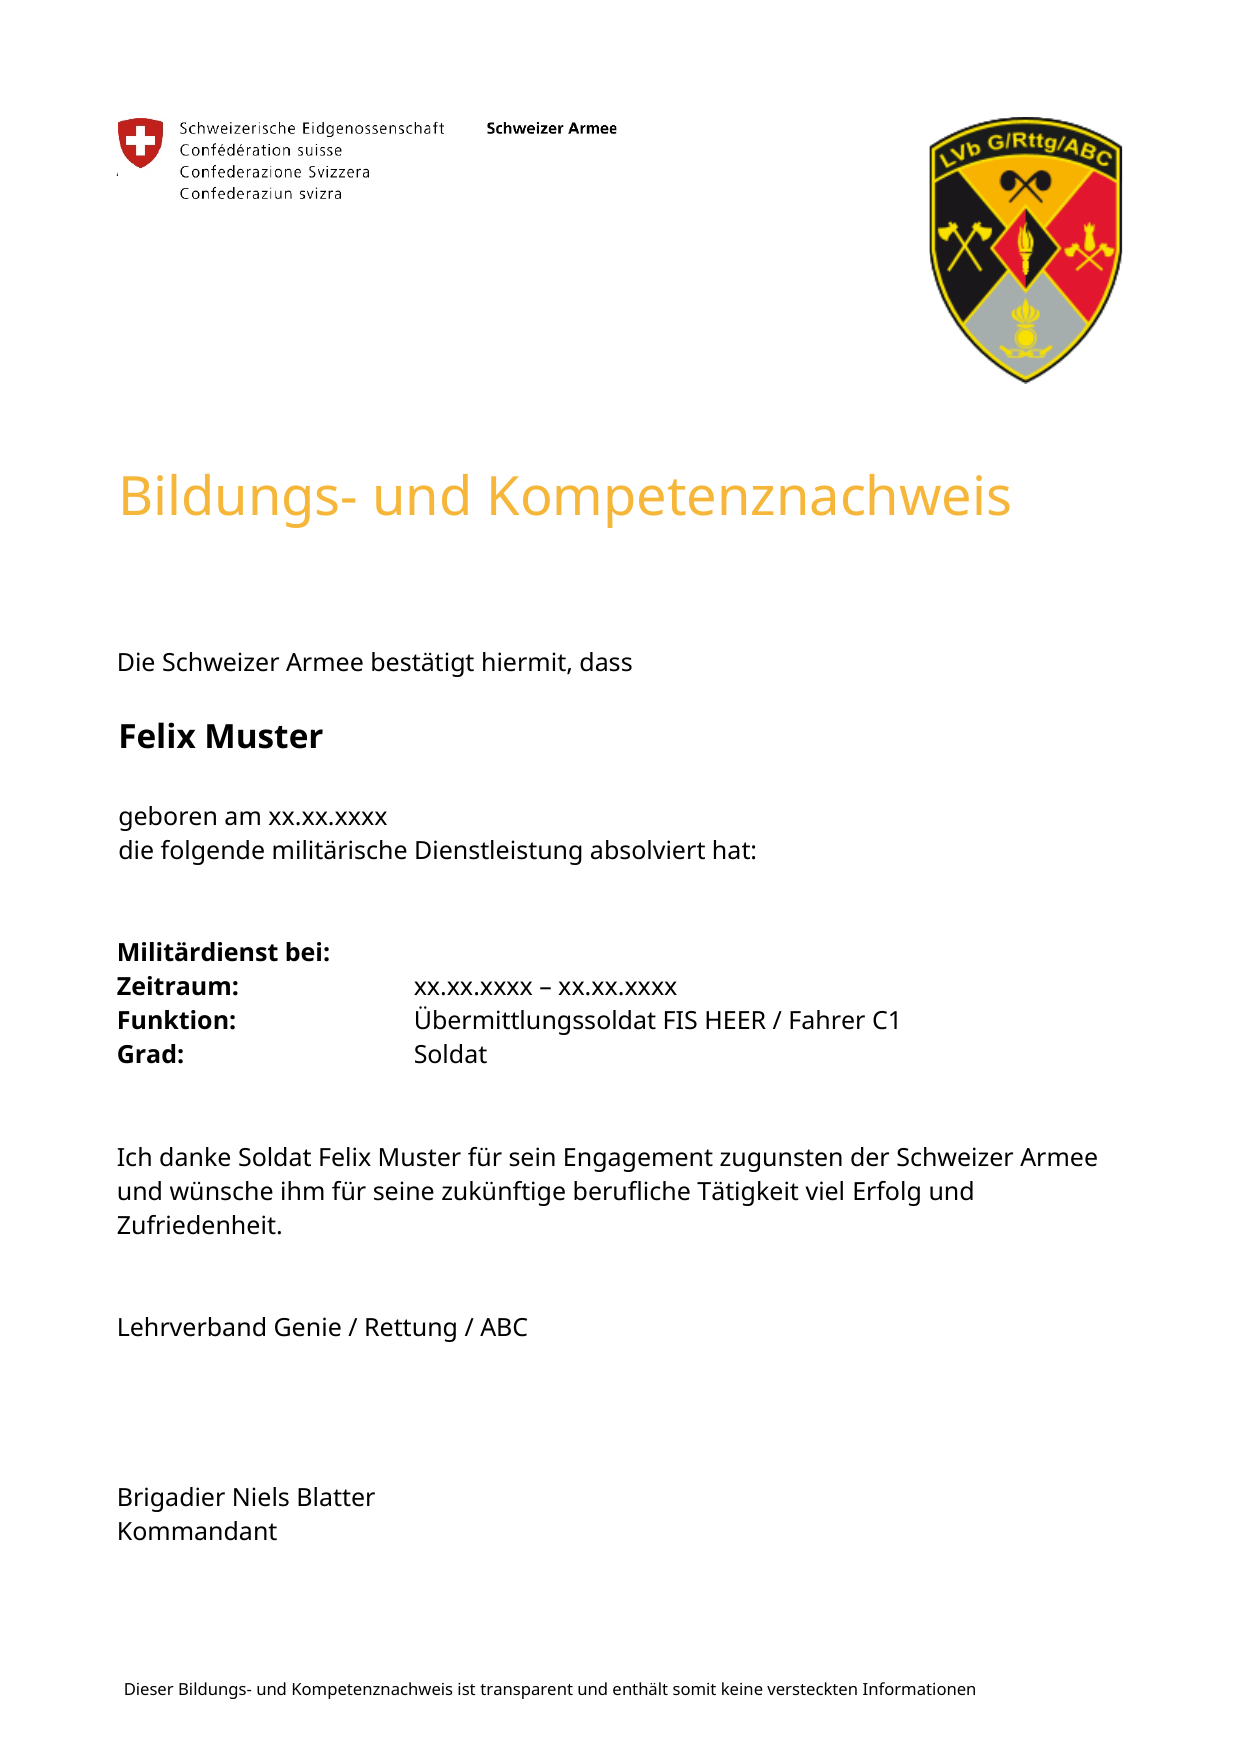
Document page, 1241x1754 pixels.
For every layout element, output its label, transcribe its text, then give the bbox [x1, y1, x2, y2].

text Die Schweizer Armee bestätigt hiermit, dass [117, 644, 1122, 678]
picture [929, 117, 1123, 384]
text Kommandant [117, 1514, 1122, 1548]
text / [617, 118, 1122, 192]
text Funktion: Übermittlungssoldat FIS HEER / Fahrer C1 [117, 1003, 1122, 1037]
text geboren am xx.xx.xxxx [118, 799, 1122, 833]
text die folgende militärische Dienstleistung absolviert hat: [118, 833, 1122, 867]
text Bildungs- und Kompetenznachweis [118, 457, 1122, 531]
text Brigadier Niels Blatter [117, 1480, 1122, 1514]
text Militärdienst bei: [117, 935, 1122, 969]
text Zeitraum: xx.xx.xxxx – xx.xx.xxxx [117, 969, 1122, 1003]
text Grad: Soldat [117, 1037, 1122, 1071]
picture [118, 118, 617, 199]
text Ich danke Soldat Felix Muster für sein Engagement zugunsten der Schweizer Armee und wünsche ihm für seine zukünftige berufliche Tätigkeit viel Erfolg und Zufriedenheit. [117, 1105, 1122, 1241]
text Felix Muster [118, 712, 1122, 758]
text Lehrverband Genie / Rettung / ABC [117, 1309, 1122, 1344]
